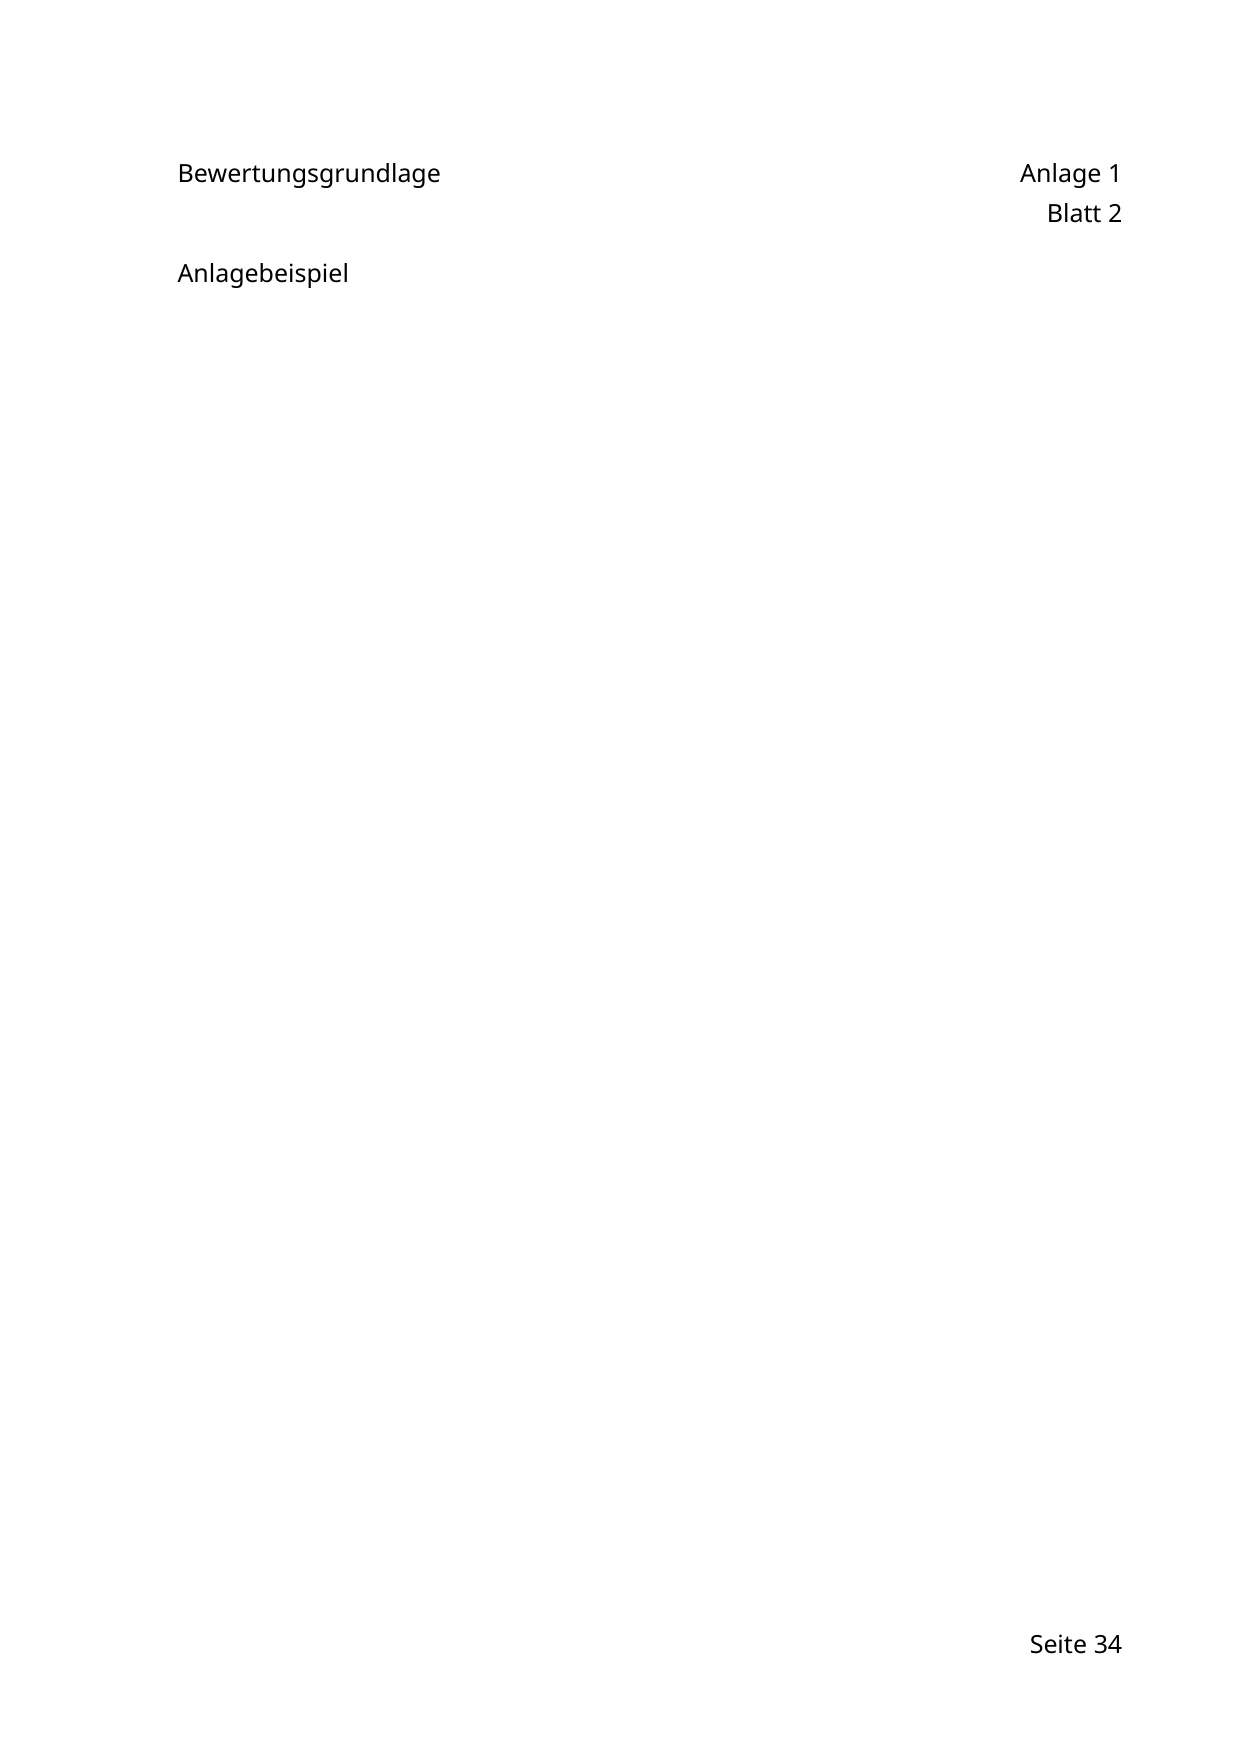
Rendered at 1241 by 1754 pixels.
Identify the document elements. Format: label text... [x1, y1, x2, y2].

text Anlagebeispiel [177, 255, 1122, 289]
text Bewertungsgrundlage Anlage 1 Blatt 2 [177, 156, 1122, 229]
